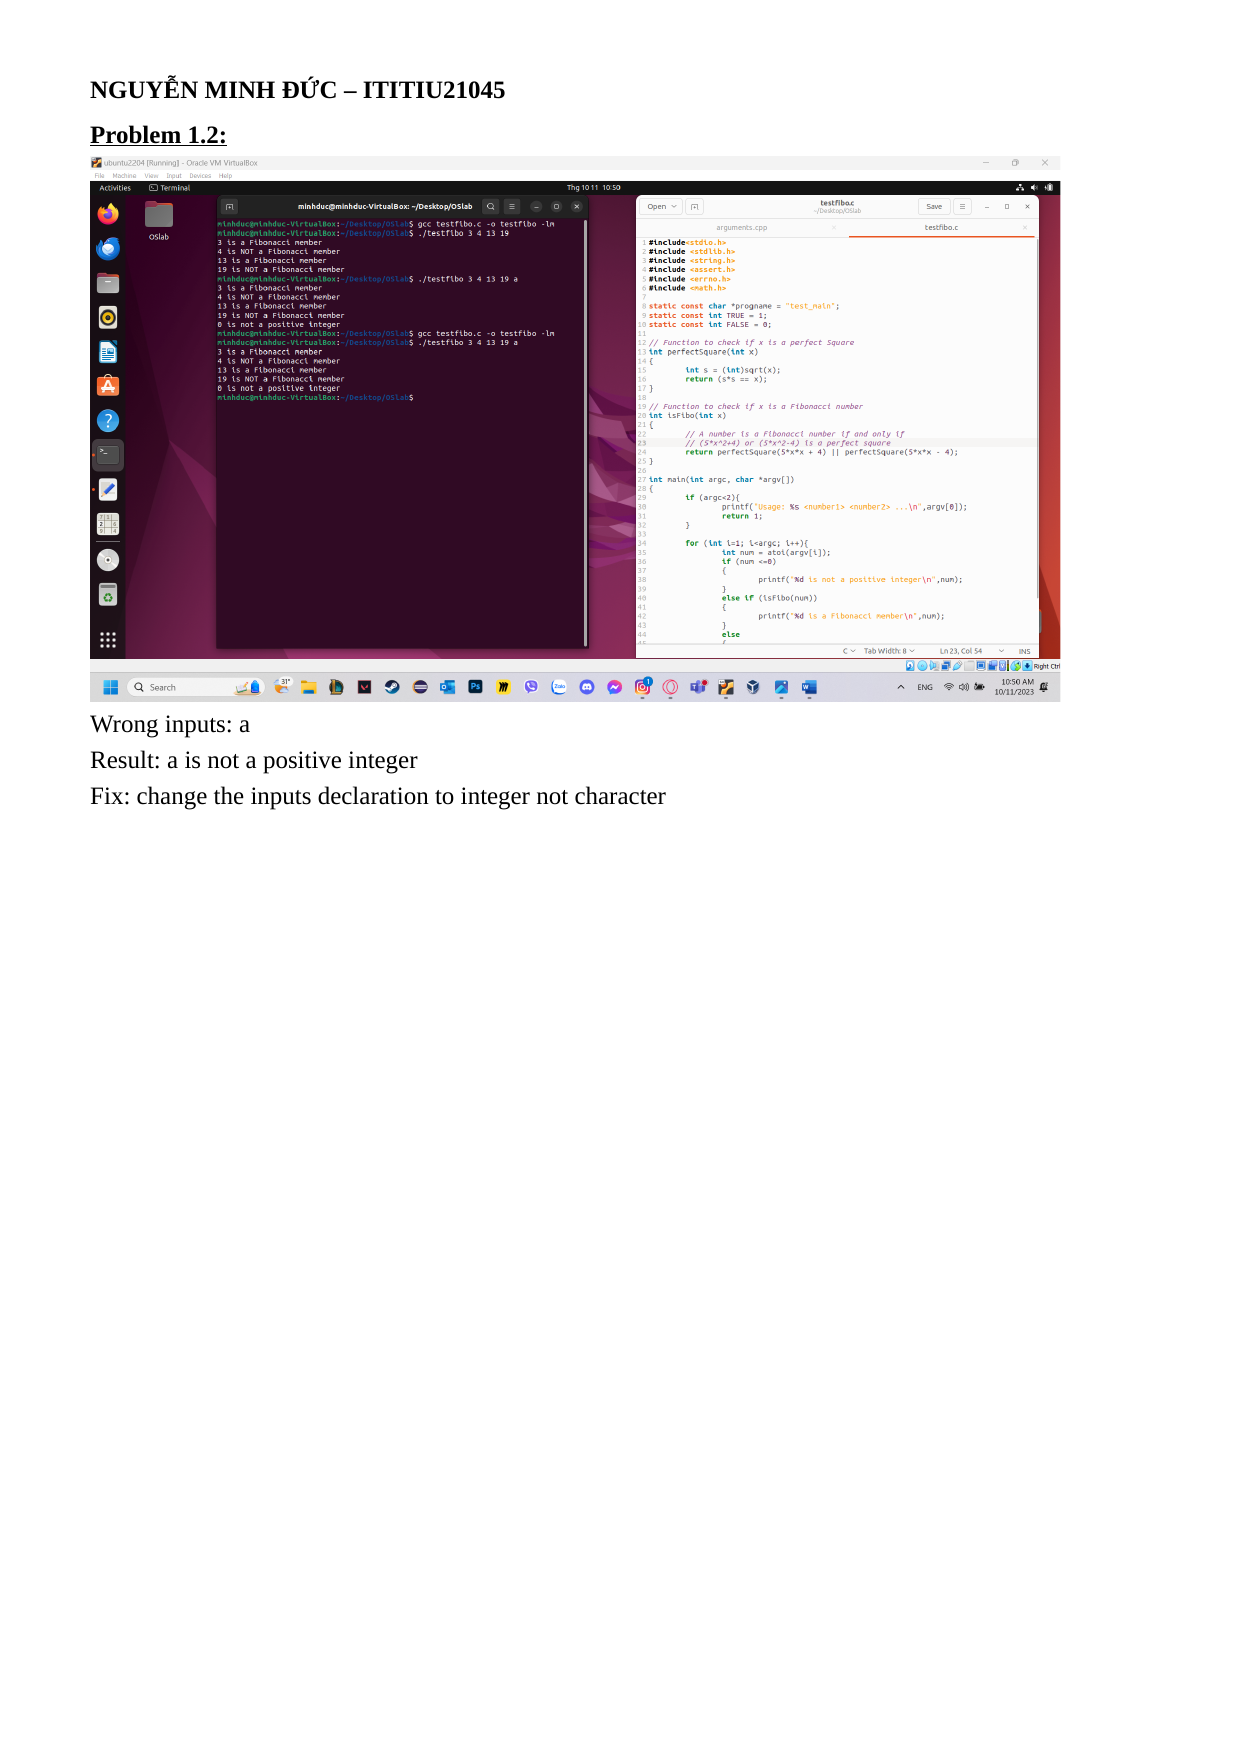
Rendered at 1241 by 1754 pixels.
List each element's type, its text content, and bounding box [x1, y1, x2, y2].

text Problem 1.2: [90, 120, 1060, 149]
picture [90, 156, 1061, 702]
text Result: a is not a positive integer [90, 745, 1060, 774]
text Wrong inputs: a [90, 709, 1060, 738]
text Fix: change the inputs declaration to integer not character [90, 781, 1060, 810]
